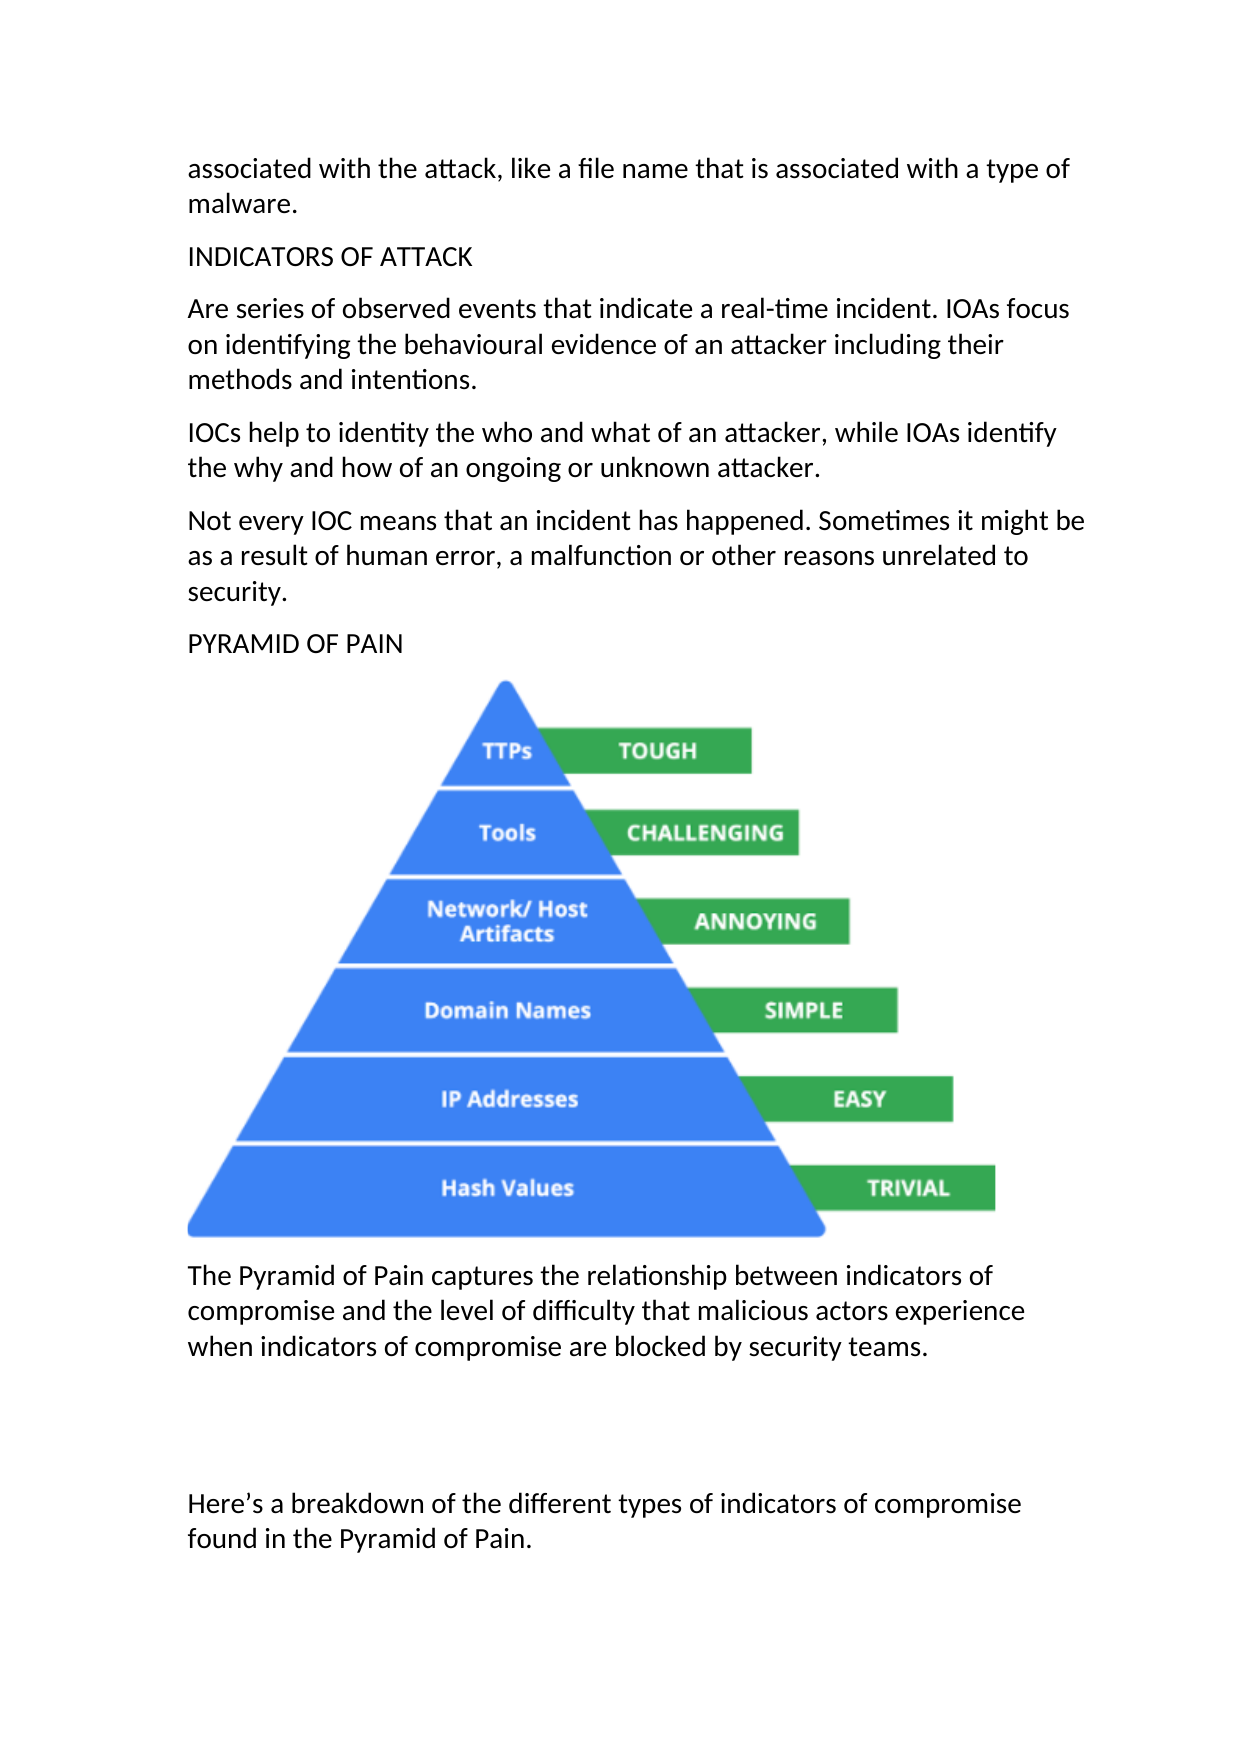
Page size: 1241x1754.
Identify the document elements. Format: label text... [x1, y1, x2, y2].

text PYRAMID OF PAIN [187, 625, 1090, 661]
text Here’s a breakdown of the different types of indicators of compromise found in the Pyramid of Pain. [187, 1485, 1090, 1556]
text IOCs help to identity the who and what of an attacker, while IOAs identify the why and how of an ongoing or unknown attacker. [187, 414, 1090, 485]
text The Pyramid of Pain captures the relationship between indicators of compromise and the level of difficulty that malicious actors experience when indicators of compromise are blocked by security teams. [187, 1257, 1090, 1364]
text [187, 150, 1090, 221]
picture [187, 677, 996, 1241]
text Not every IOC means that an incident has happened. Sometimes it might be as a result of human error, a malfunction or other reasons unrelated to security. [187, 502, 1090, 608]
text Are series of observed events that indicate a real-time incident. IOAs focus on identifying the behavioural evidence of an attacker including their methods and intentions. [187, 290, 1090, 397]
text INDICATORS OF ATTACK [187, 238, 1090, 273]
